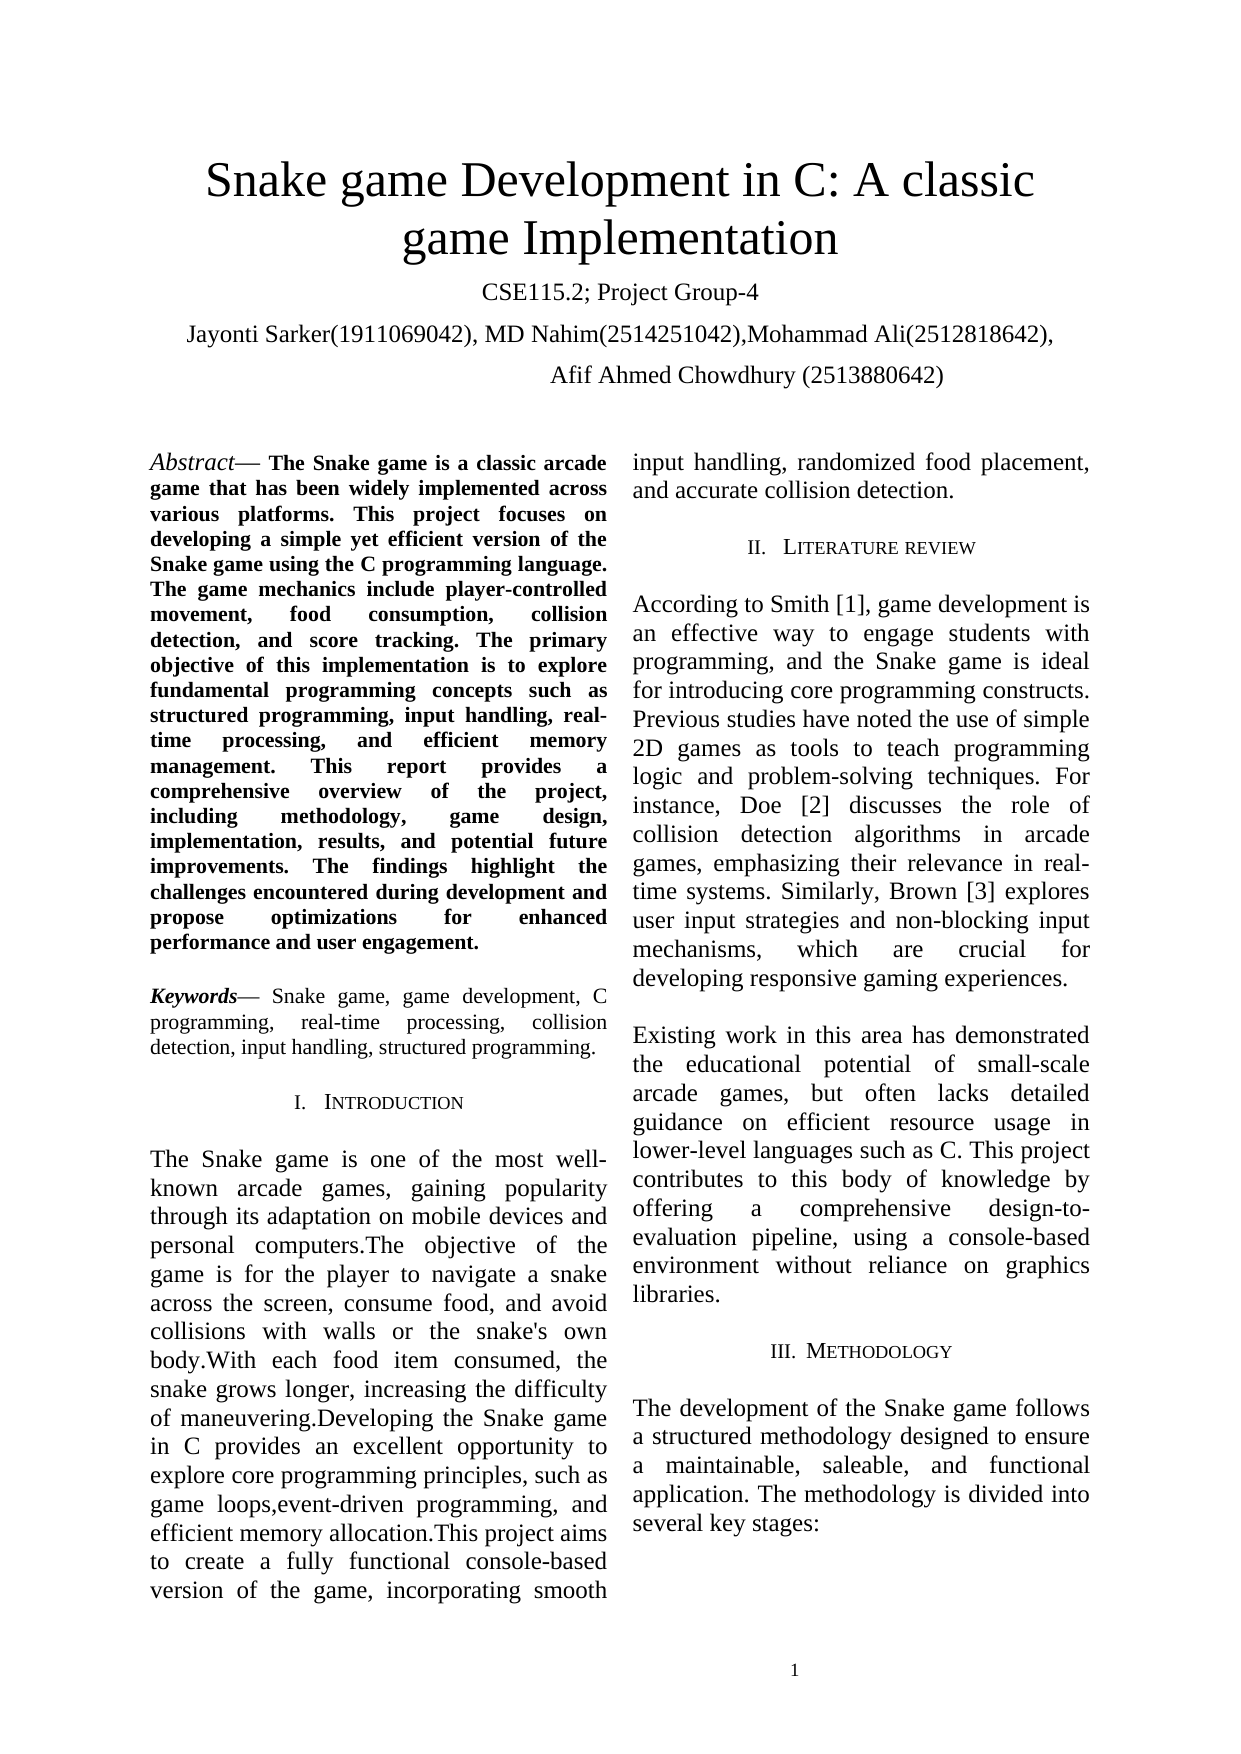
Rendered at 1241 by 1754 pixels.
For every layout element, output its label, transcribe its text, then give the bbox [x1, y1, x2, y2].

text The Snake game is one of the most well-known arcade games, gaining popularity through its adaptation on mobile devices and personal computers.The objective of the game is for the player to navigate a snake across the screen, consume food, and avoid collisions with walls or the snake's own body.With each food item consumed, the snake grows longer, increasing the difficulty of maneuvering.Developing the Snake game in C provides an excellent opportunity to explore core programming principles, such as game loops,event-driven programming, and efficient memory allocation.This project aims to create a fully functional console-based version of the game, incorporating smooth input handling, randomized food placement, and accurate collision detection. [150, 1144, 608, 1604]
text Keywords— Snake game, game development, C programming, real-time processing, collision detection, input handling, structured programming. [150, 983, 608, 1059]
text Abstract— The Snake game is a classic arcade game that has been widely implemented across various platforms. This project focuses on developing a simple yet efficient version of the Snake game using the C programming language. The game mechanics include player-controlled movement, food consumption, collision detection, and score tracking. The primary objective of this implementation is to explore fundamental programming concepts such as structured programming, input handling, real-time processing, and efficient memory management. This report provides a comprehensive overview of the project, including methodology, game design, implementation, results, and potential future improvements. The findings highlight the challenges encountered during development and propose optimizations for enhanced performance and user engagement. [150, 447, 608, 954]
text Jayonti Sarker(1911069042), MD Nahim(2514251042),Mohammad Ali(2512818642), [150, 319, 1090, 347]
subtitle Literature review [632, 533, 1090, 560]
subtitle Introduction [150, 1088, 608, 1115]
subtitle Methodology [632, 1337, 1090, 1363]
text The development of the Snake game follows a structured methodology designed to ensure a maintainable, saleable, and functional application. The methodology is divided into several key stages: [632, 1393, 1090, 1536]
title Snake game Development in C: A classic game Implementation [150, 150, 1090, 265]
text Existing work in this area has demonstrated the educational potential of small-scale arcade games, but often lacks detailed guidance on efficient resource usage in lower-level languages such as C. This project contributes to this body of knowledge by offering a comprehensive design-to-evaluation pipeline, using a console-based environment without reliance on graphics libraries. [632, 1021, 1090, 1308]
text CSE115.2; Project Group-4 [150, 277, 1090, 306]
text According to Smith [1], game development is an effective way to engage students with programming, and the Snake game is ideal for introducing core programming constructs. Previous studies have noted the use of simple 2D games as tools to teach programming logic and problem-solving techniques. For instance, Doe [2] discusses the role of collision detection algorithms in arcade games, emphasizing their relevance in real-time systems. Similarly, Brown [3] explores user input strategies and non-blocking input mechanisms, which are crucial for developing responsive gaming experiences. [632, 589, 1090, 991]
text Afif Ahmed Chowdhury (2513880642) [150, 360, 1090, 389]
